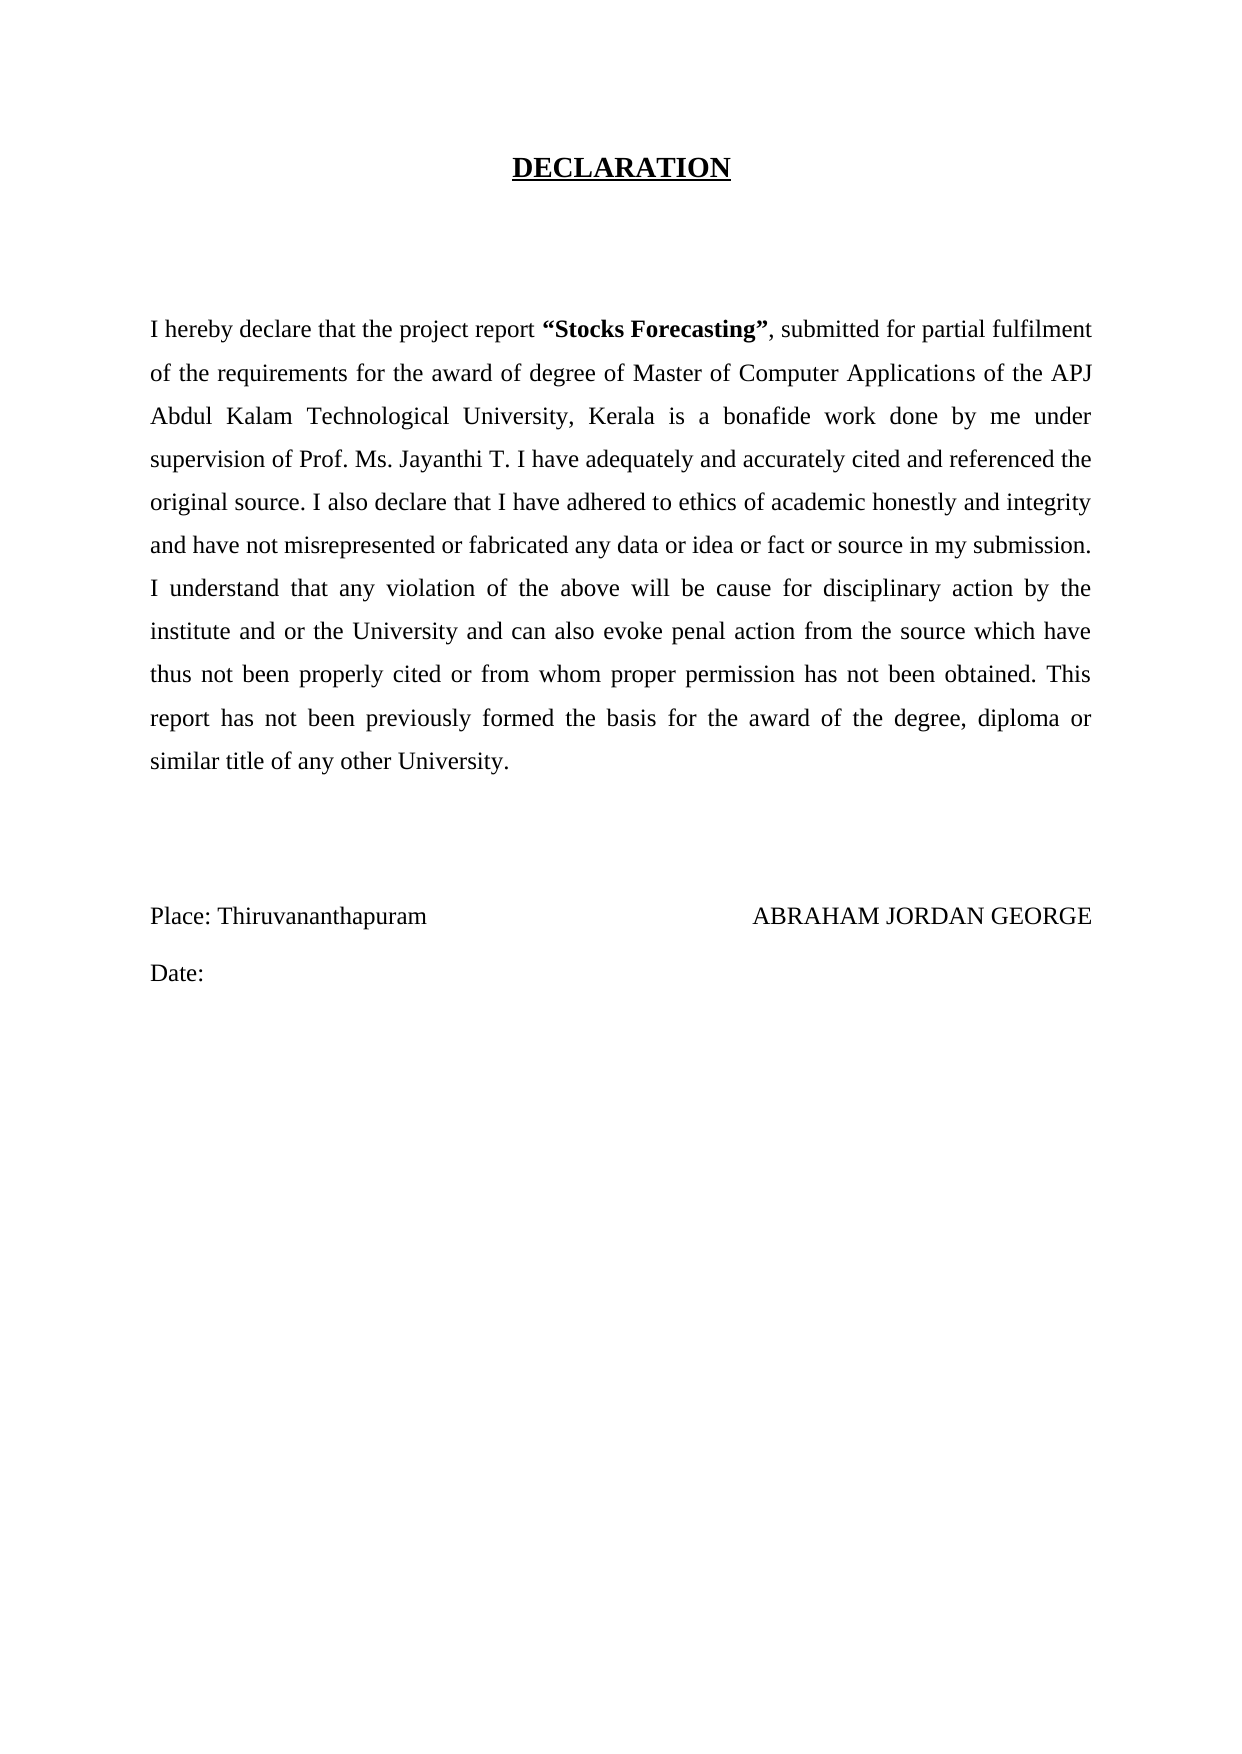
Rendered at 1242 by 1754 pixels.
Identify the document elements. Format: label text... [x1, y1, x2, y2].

text Place: Thiruvananthapuram ABRAHAM JORDAN GEORGE [150, 901, 1093, 930]
text DECLARATION [150, 150, 1093, 183]
text Date: [150, 958, 1093, 987]
text I hereby declare that the project report “Stocks Forecasting”, submitted for partial fulfilment of the requirements for the award of degree of Master of Computer Applications of the APJ Abdul Kalam Technological University, Kerala is a bonafide work done by me under supervision of Prof. Ms. Jayanthi T. I have adequately and accurately cited and referenced the original source. I also declare that I have adhered to ethics of academic honestly and integrity and have not misrepresented or fabricated any data or idea or fact or source in my submission. I understand that any violation of the above will be cause for disciplinary action by the institute and or the University and can also evoke penal action from the source which have thus not been properly cited or from whom proper permission has not been obtained. This report has not been previously formed the basis for the award of the degree, diploma or similar title of any other University. [150, 314, 1093, 774]
